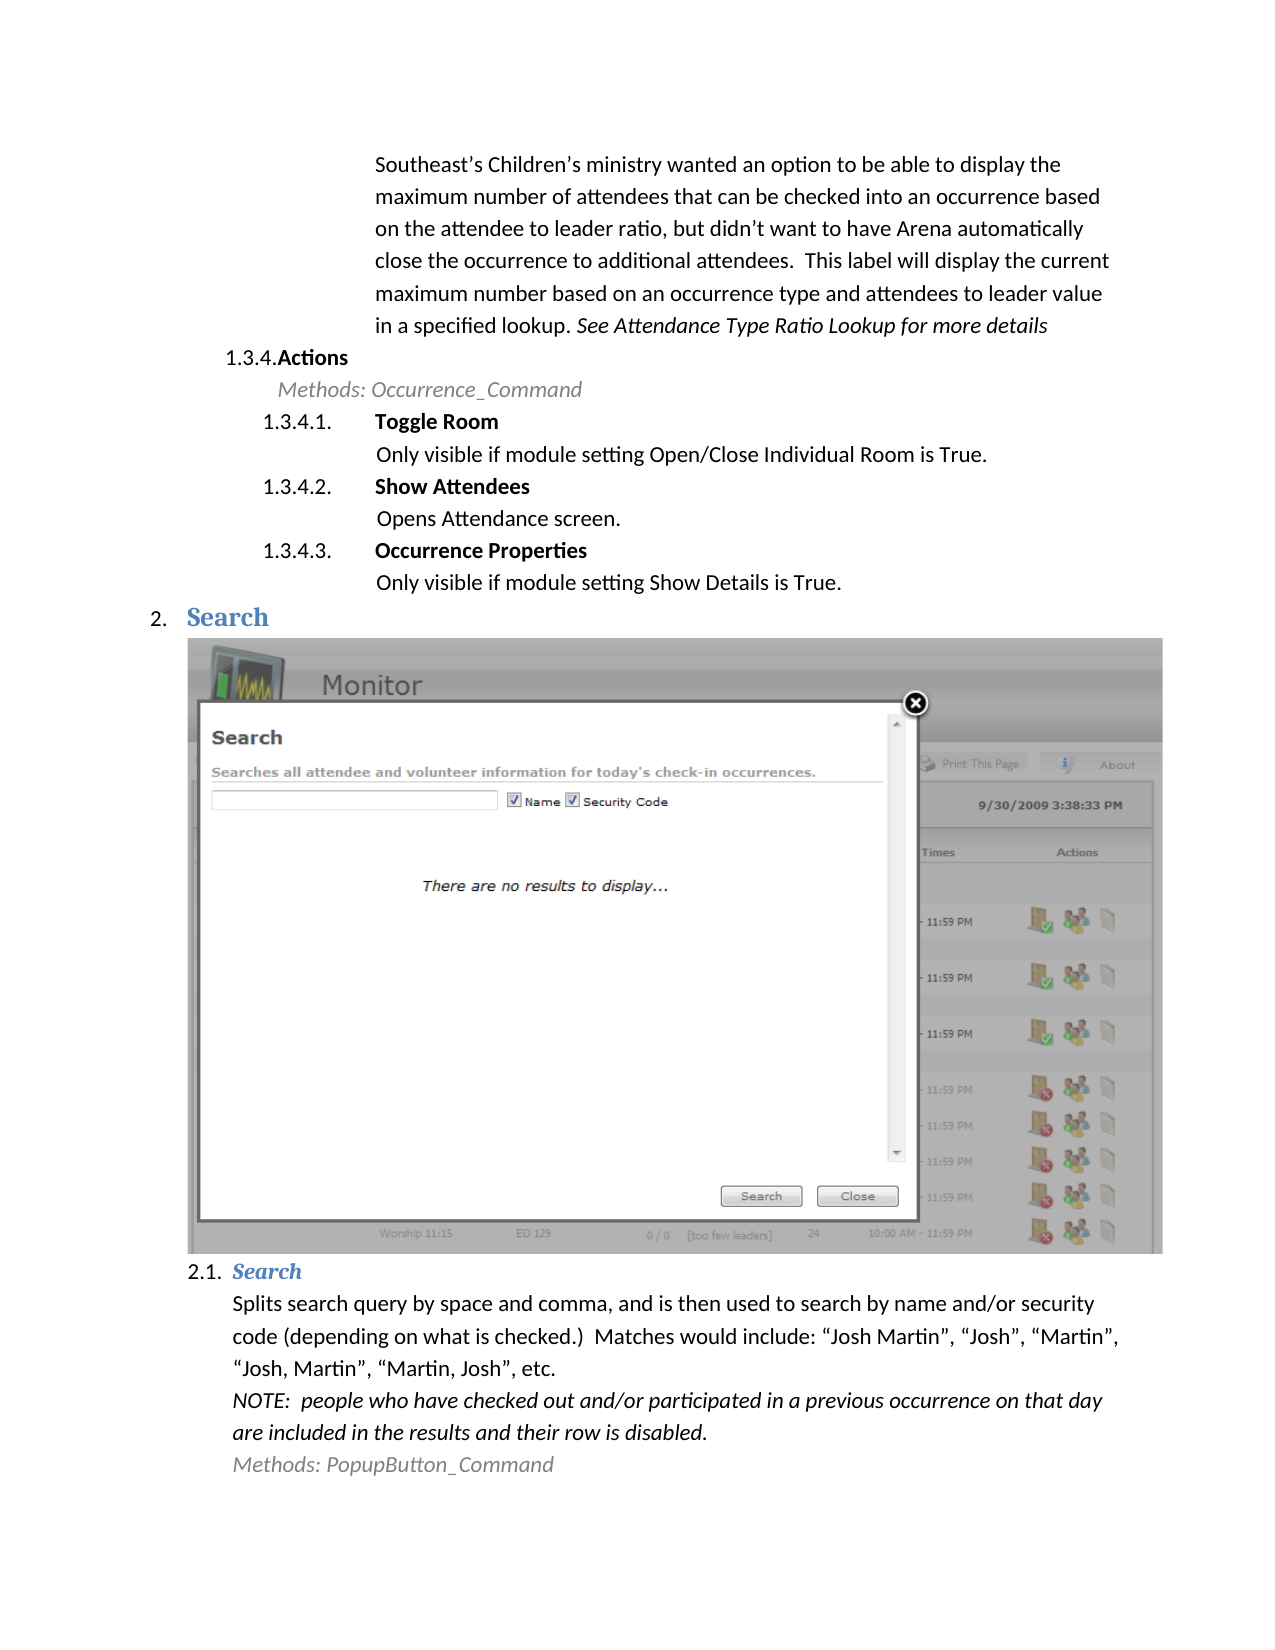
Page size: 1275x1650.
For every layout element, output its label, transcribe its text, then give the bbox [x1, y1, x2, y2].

picture [187, 638, 1163, 1254]
list Actions Methods: Occurrence_Command [225, 343, 1125, 403]
list Occurrence Properties Only visible if module setting Show Details is True. [262, 536, 1125, 596]
list Southeast’s Children’s ministry wanted an option to be able to display the maximum number of attendees that can be checked into an occurrence based on the attendee to leader ratio, but didn’t want to have Arena automatically close the occurrence to additional attendees. This label will display the current maximum number based on an occurrence type and attendees to leader value in a specified lookup. See Attendance Type Ratio Lookup for more details [375, 150, 1125, 339]
list Toggle Room Only visible if module setting Open/Close Individual Room is True. [262, 407, 1125, 468]
list Show Attendees Opens Attendance screen. [262, 472, 1125, 532]
list Search Splits search query by space and comma, and is then used to search by name and/or security code (depending on what is checked.) Matches would include: “Josh Martin”, “Josh”, “Martin”, “Josh, Martin”, “Martin, Josh”, etc. NOTE: people who have checked out and/or participated in a previous occurrence on that day are included in the results and their row is disabled. Methods: PopupButton_Command [187, 1257, 1125, 1478]
